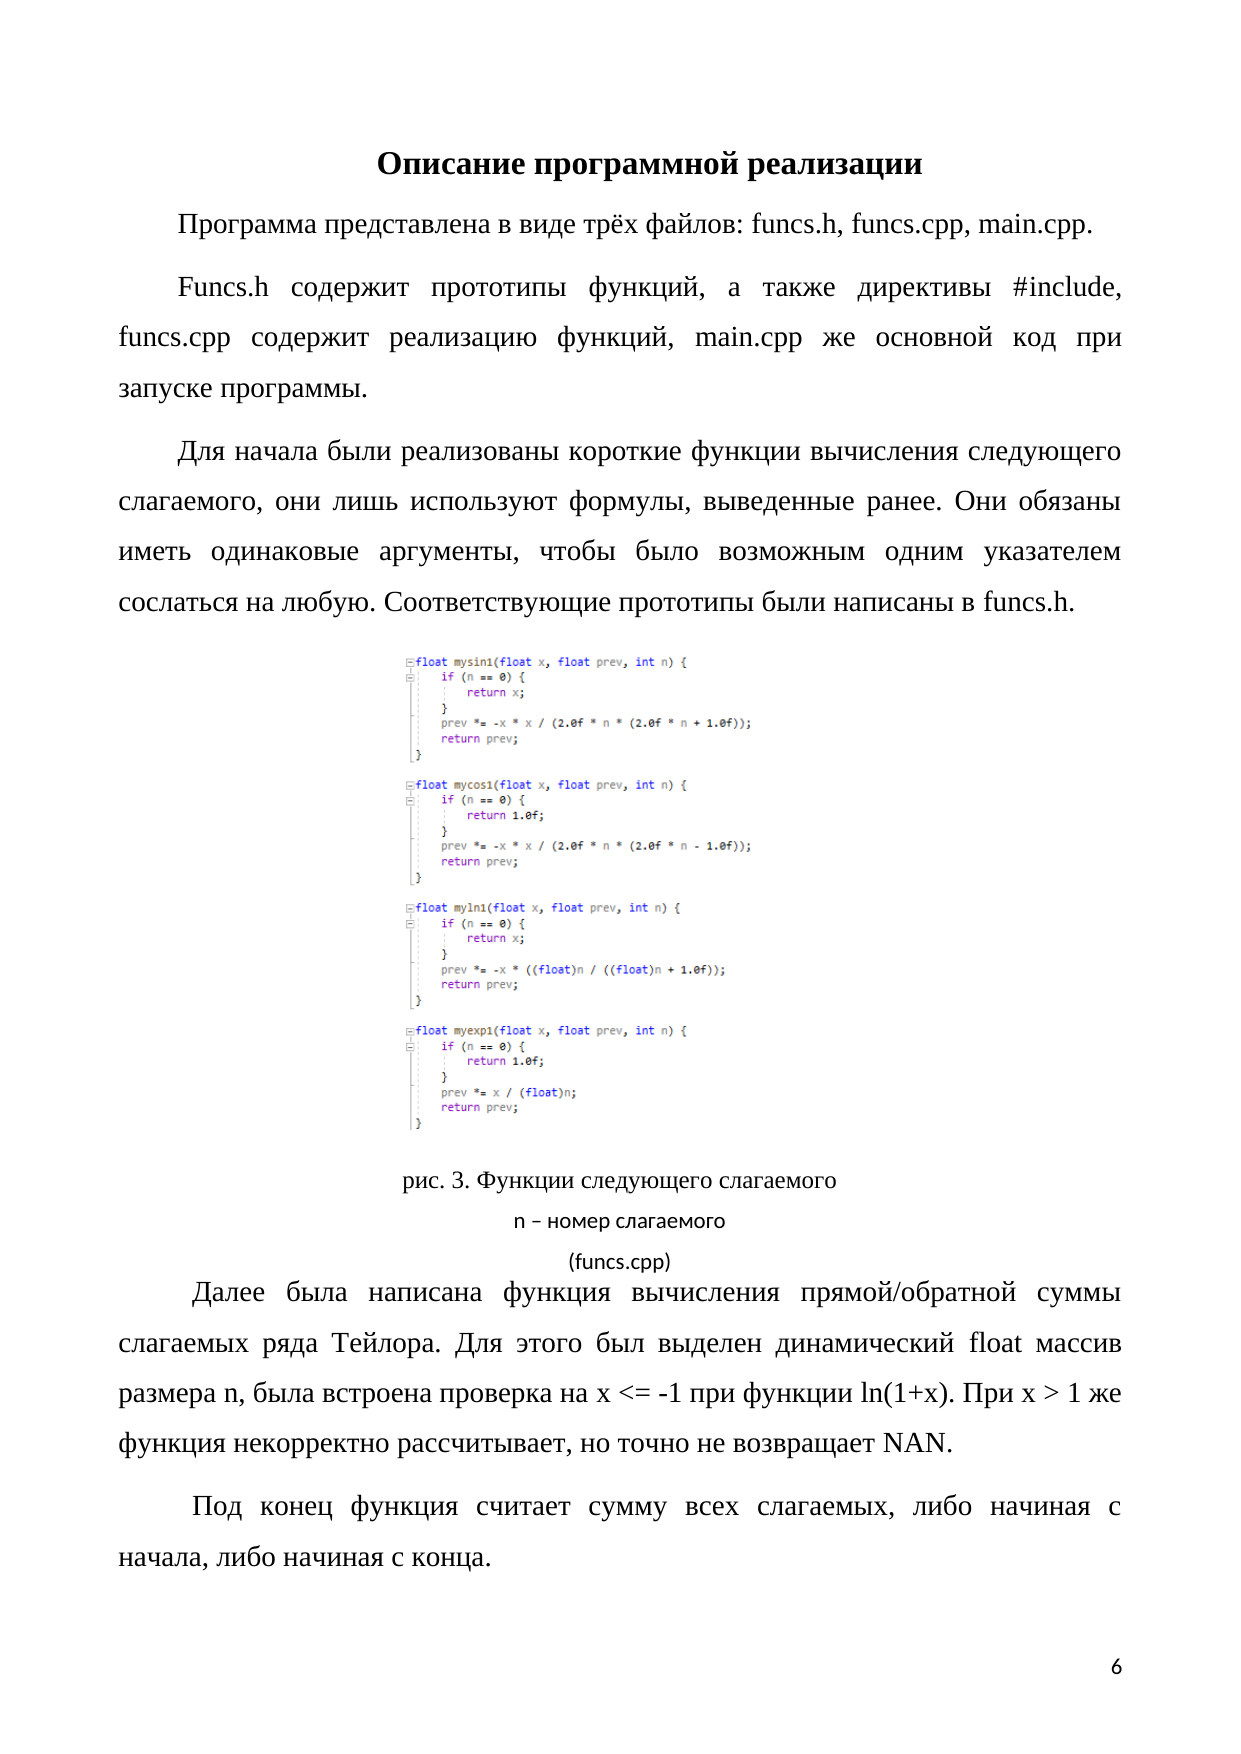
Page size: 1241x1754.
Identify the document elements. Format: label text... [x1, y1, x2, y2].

text Funcs.h содержит прототипы функций, а также директивы #include, funcs.cpp содержит реализацию функций, main.cpp же основной код при запуске программы. [118, 269, 1122, 403]
text Для начала были реализованы короткие функции вычисления следующего слагаемого, они лишь используют формулы, выведенные ранее. Они обязаны иметь одинаковые аргументы, чтобы было возможным одним указателем сослаться на любую. Соответствующие прототипы были написаны в funcs.h. [118, 433, 1122, 617]
subtitle Описание программной реализации [118, 143, 1122, 181]
picture [403, 647, 834, 1130]
text Программа представлена в виде трёх файлов: funcs.h, funcs.cpp, main.cpp. [118, 206, 1122, 240]
text Далее была написана функция вычисления прямой/обратной суммы слагаемых ряда Тейлора. Для этого был выделен динамический float массив размера n, была встроена проверка на x <= -1 при функции ln(1+x). При x > 1 же функция некорректно рассчитывает, но точно не возвращает NAN. [118, 1274, 1122, 1459]
text Под конец функция считает сумму всех слагаемых, либо начиная с начала, либо начиная с конца. [118, 1488, 1122, 1572]
